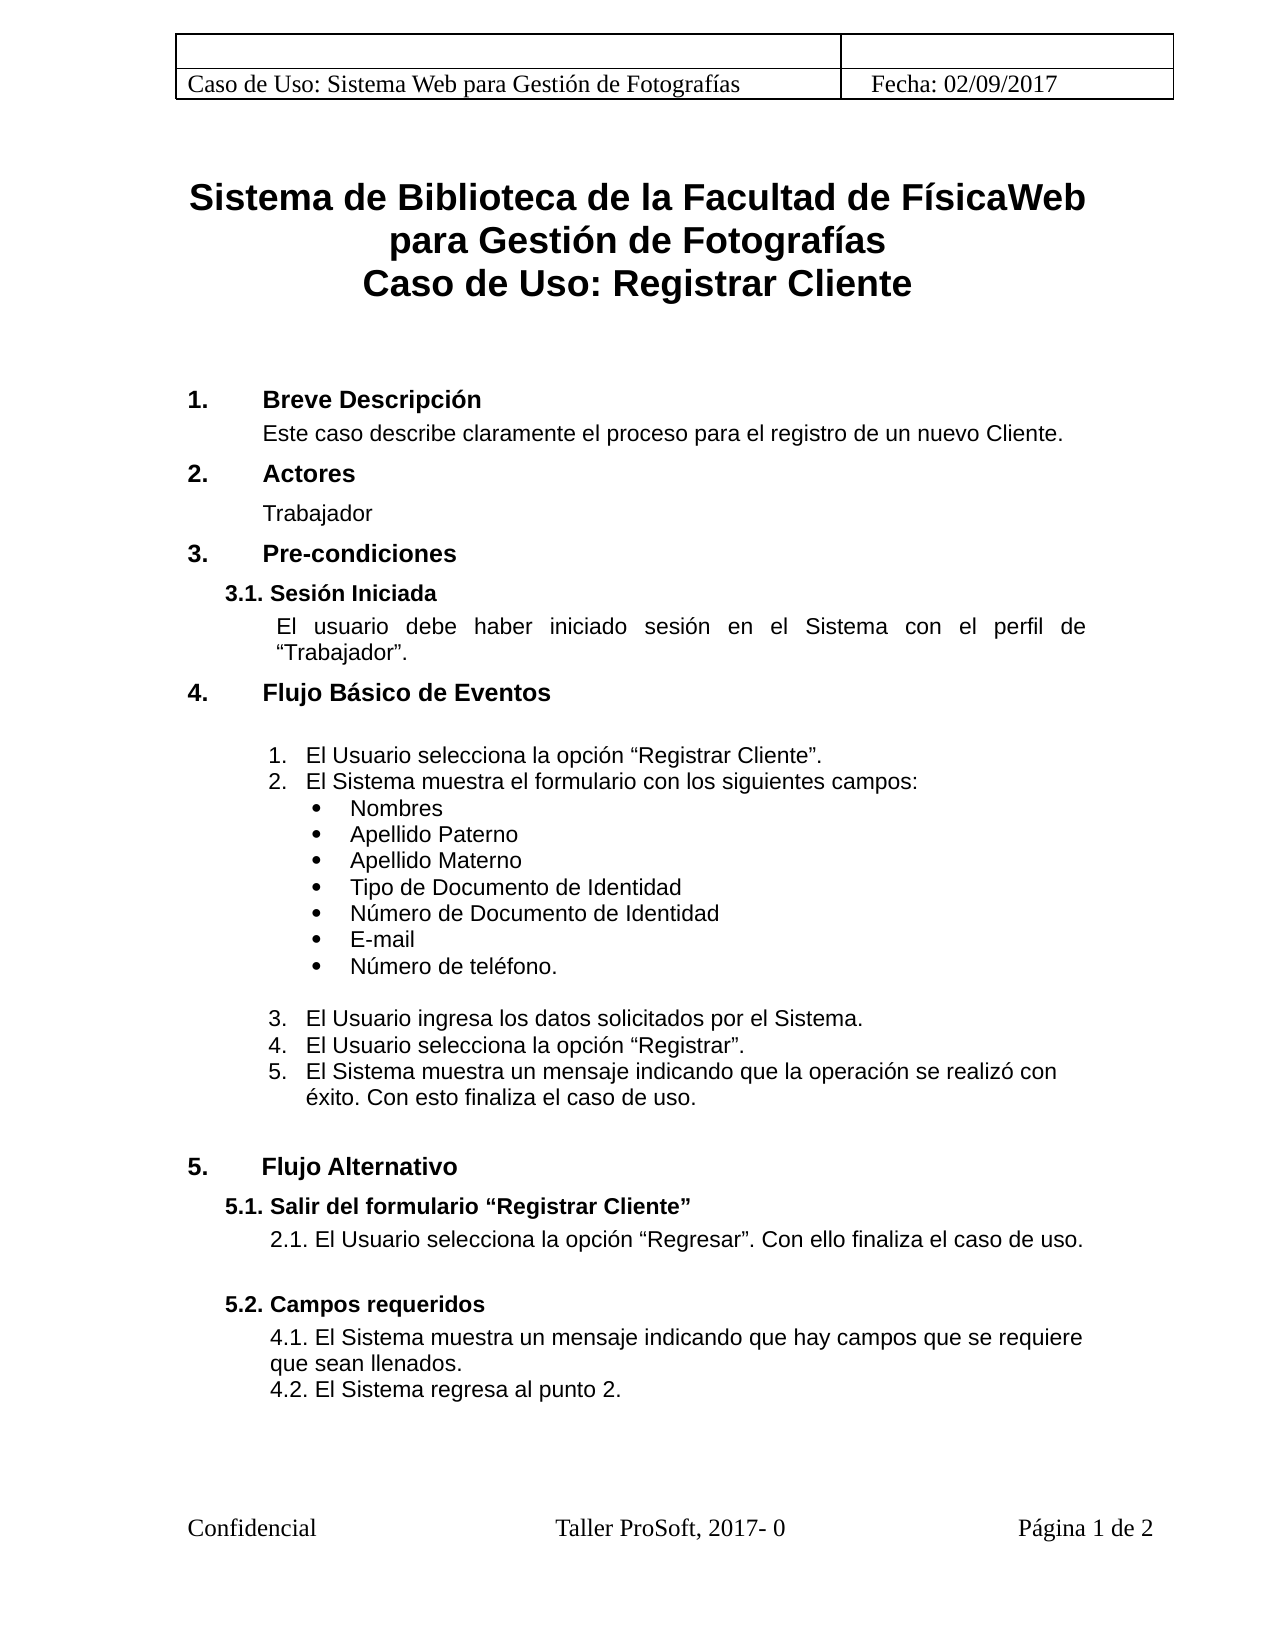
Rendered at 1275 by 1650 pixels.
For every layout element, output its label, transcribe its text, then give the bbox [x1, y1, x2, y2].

subtitle Flujo Básico de Eventos [187, 678, 1087, 707]
list Apellido Materno [312, 847, 1087, 873]
list El Sistema muestra el formulario con los siguientes campos: [268, 768, 1087, 794]
list El Sistema muestra un mensaje indicando que la operación se realizó con éxito. Con esto finaliza el caso de uso. [268, 1058, 1087, 1111]
text 4.2. El Sistema regresa al punto 2. [270, 1376, 1087, 1403]
list Tipo de Documento de Identidad [312, 873, 1087, 900]
subtitle Campos requeridos [225, 1291, 1087, 1317]
list Número de teléfono. [312, 953, 1087, 979]
subtitle Flujo Alternativo [187, 1152, 1087, 1181]
subtitle Sesión Iniciada [225, 580, 1087, 607]
list E-mail [312, 926, 1087, 953]
subtitle Pre-condiciones [187, 539, 1087, 568]
subtitle Actores [187, 459, 1087, 488]
subtitle Salir del formulario “Registrar Cliente” [225, 1193, 1087, 1219]
list El Usuario selecciona la opción “Registrar”. [268, 1032, 1087, 1058]
text 2.1. El Usuario selecciona la opción “Regresar”. Con ello finaliza el caso de uso. [270, 1226, 1087, 1252]
text Este caso describe claramente el proceso para el registro de un nuevo Cliente. [262, 420, 1087, 446]
subtitle Trabajador [262, 500, 1087, 526]
list Apellido Paterno [312, 821, 1087, 847]
list El Usuario selecciona la opción “Registrar Cliente”. [268, 742, 1087, 768]
text El usuario debe haber iniciado sesión en el Sistema con el perfil de “Trabajador”. [276, 613, 1087, 666]
text 4.1. El Sistema muestra un mensaje indicando que hay campos que se requiere que sean llenados. [270, 1324, 1087, 1376]
list El Usuario ingresa los datos solicitados por el Sistema. [268, 1005, 1087, 1032]
list Número de Documento de Identidad [312, 900, 1087, 926]
text Sistema Web para Gestión de Fotografías Caso de Uso: Registrar Cliente [187, 175, 1087, 304]
list Nombres [312, 794, 1087, 821]
subtitle Breve Descripción [187, 385, 1087, 414]
